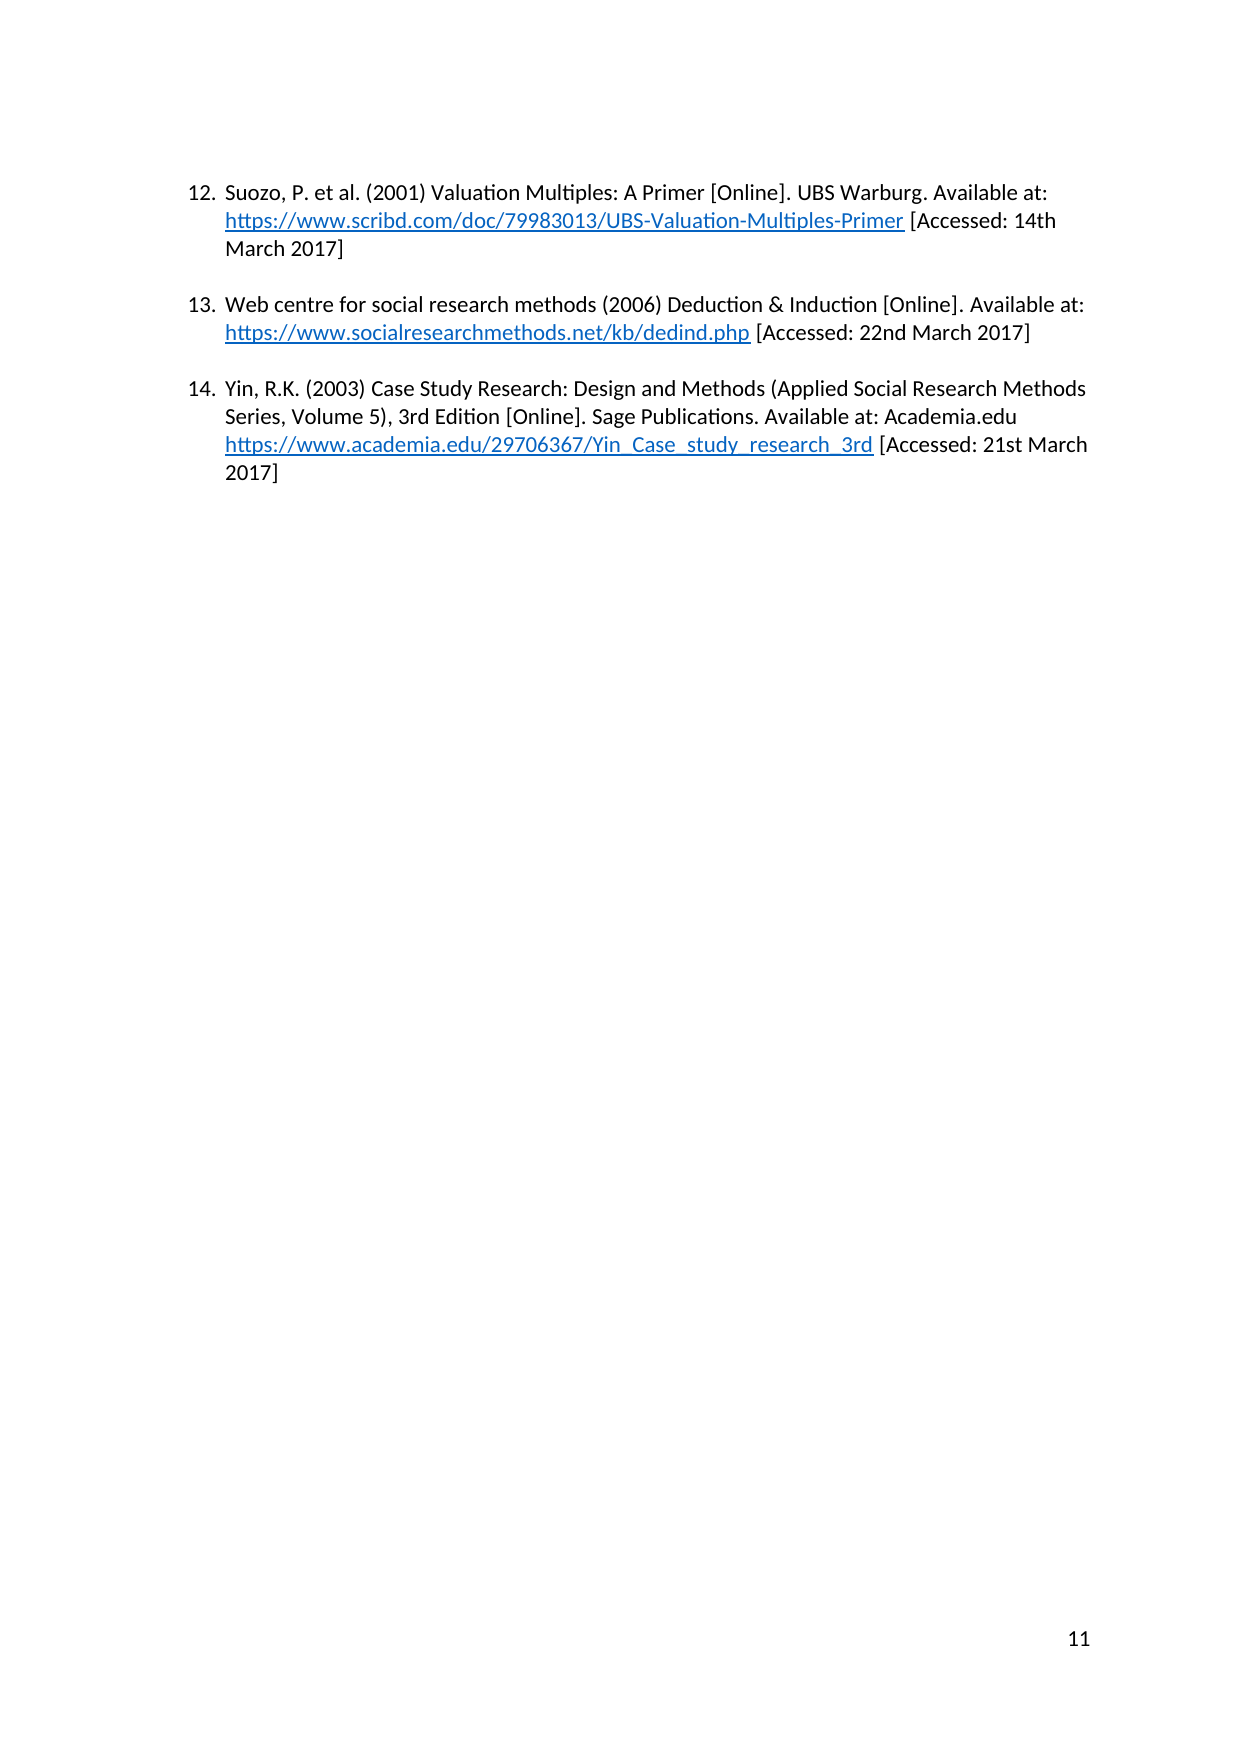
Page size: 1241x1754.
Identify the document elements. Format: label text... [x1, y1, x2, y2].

list Suozo, P. et al. (2001) Valuation Multiples: A Primer [Online]. UBS Warburg. Available at: https://www.scribd.com/doc/79983013/UBS-Valuation-Multiples-Primer [Accessed: 14th March 2017] [187, 178, 1090, 262]
list Yin, R.K. (2003) Case Study Research: Design and Methods (Applied Social Research Methods Series, Volume 5), 3rd Edition [Online]. Sage Publications. Available at: Academia.edu https://www.academia.edu/29706367/Yin_Case_study_research_3rd [Accessed: 21st March 2017] [187, 374, 1090, 486]
list Web centre for social research methods (2006) Deduction & Induction [Online]. Available at: https://www.socialresearchmethods.net/kb/dedind.php [Accessed: 22nd March 2017] [187, 290, 1090, 346]
